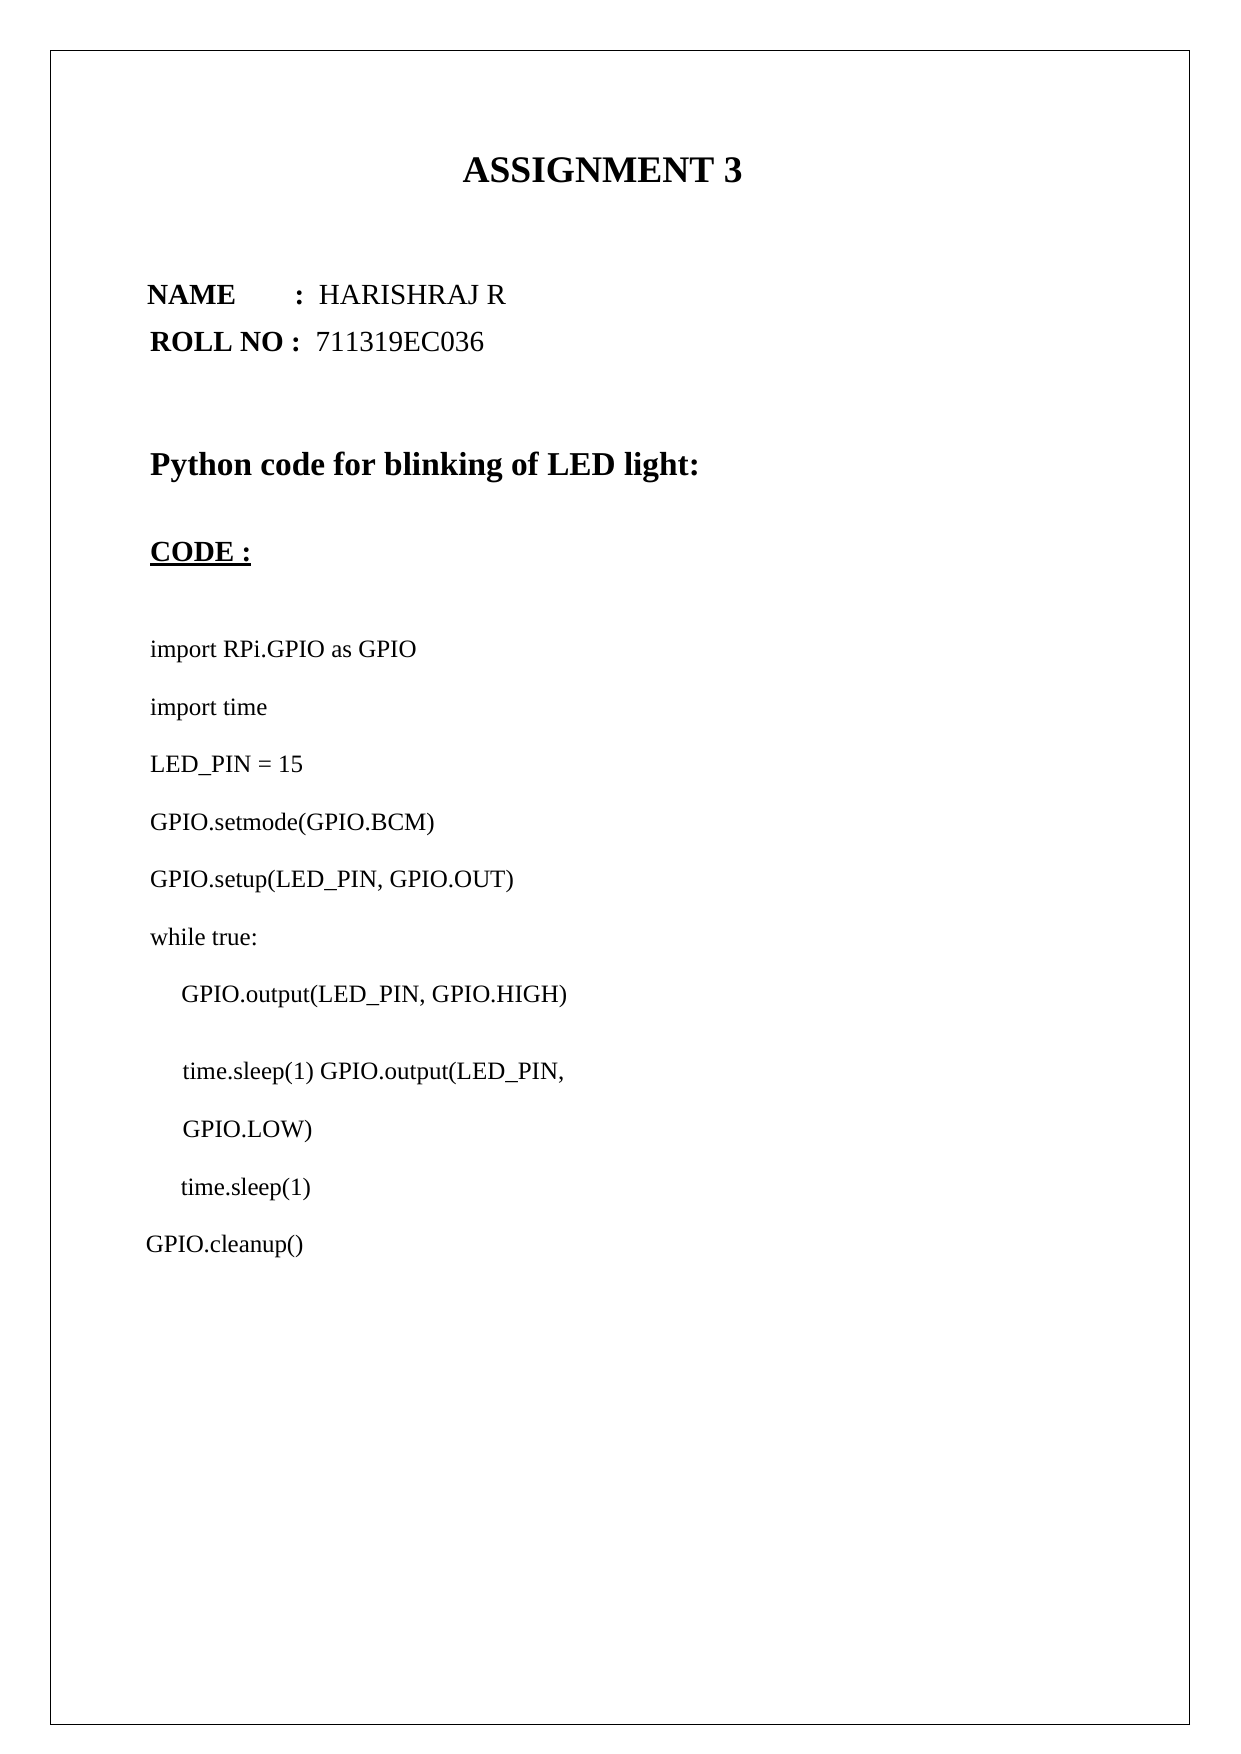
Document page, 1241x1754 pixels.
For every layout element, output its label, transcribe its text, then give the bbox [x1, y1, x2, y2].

text GPIO.setmode(GPIO.BCM) GPIO.setup(LED_PIN, GPIO.OUT) [150, 807, 604, 893]
text GPIO.output(LED_PIN, GPIO.HIGH) [150, 979, 1065, 1008]
text import RPi.GPIO as GPIO import time [150, 634, 489, 721]
text Python code for blinking of LED light: [150, 444, 791, 483]
text CODE : [150, 534, 791, 567]
text GPIO.cleanup() [139, 1229, 353, 1258]
text ASSIGNMENT 3 [139, 148, 1065, 191]
text ROLL NO : 711319EC036 [150, 311, 1065, 361]
text LED_PIN = 15 [150, 749, 1065, 778]
text NAME : HARISHRAJ R [139, 277, 1065, 311]
text while true: [150, 922, 1065, 951]
text time.sleep(1) GPIO.output(LED_PIN, GPIO.LOW) [182, 1056, 651, 1142]
text time.sleep(1) [139, 1172, 352, 1200]
